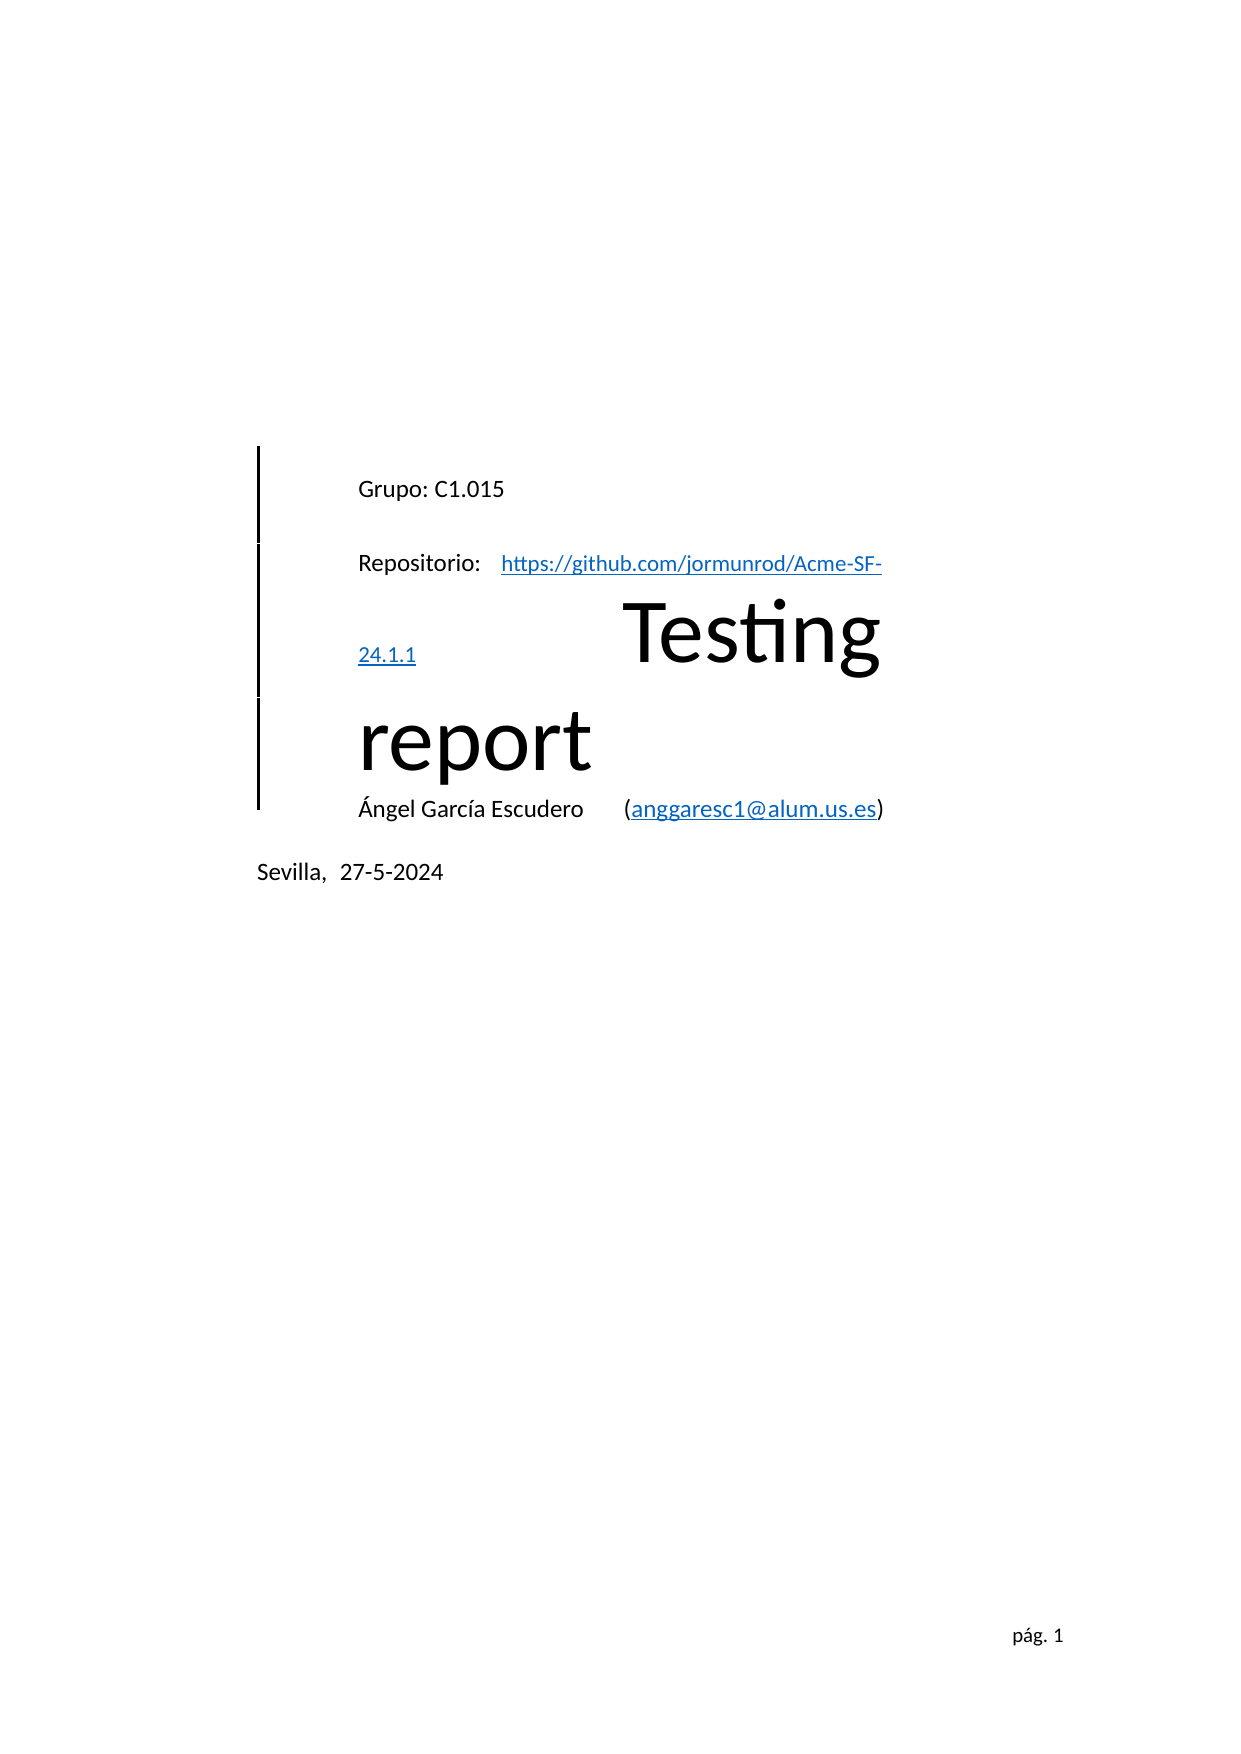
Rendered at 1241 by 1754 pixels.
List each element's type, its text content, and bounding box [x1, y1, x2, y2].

text Ángel García Escudero (anggaresc1@alum.us.es) [257, 793, 1063, 823]
text Repositorio: https://github.com/jormunrod/Acme-SF-24.1.1 Testing report [257, 548, 882, 793]
text Grupo: C1.015 [260, 473, 1063, 503]
text Sevilla, 27-5-2024 [257, 857, 1063, 887]
